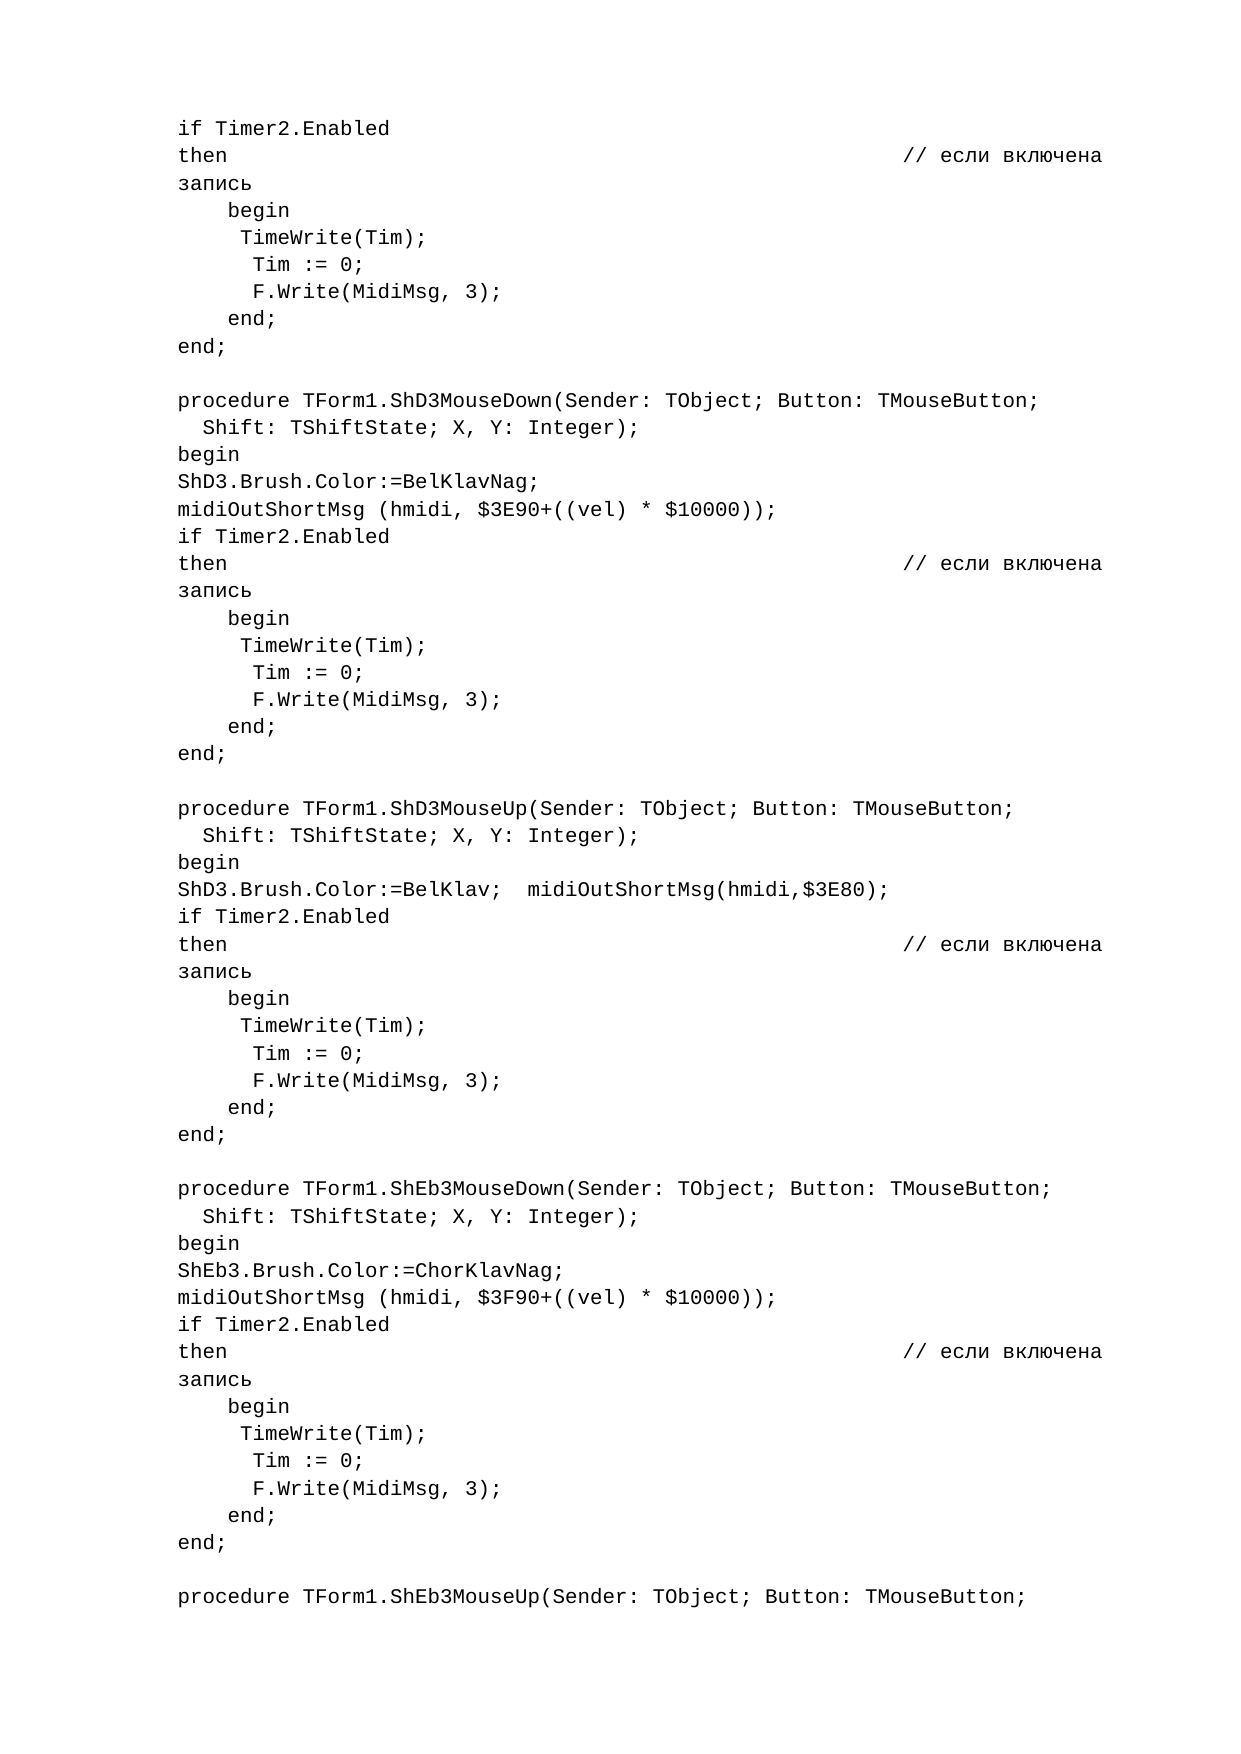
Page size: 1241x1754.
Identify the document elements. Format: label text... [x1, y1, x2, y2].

text TimeWrite(Tim); [177, 1015, 1152, 1039]
text Shift: TShiftState; X, Y: Integer); [177, 1206, 1152, 1229]
text end; [177, 308, 1152, 332]
text if Timer2.Enabled then // если включена запись [177, 118, 1152, 196]
text Tim := 0; [177, 662, 1152, 686]
text procedure TForm1.ShD3MouseDown(Sender: TObject; Button: TMouseButton; [177, 390, 1152, 414]
text midiOutShortMsg (hmidi, $3E90+((vel) * $10000)); [177, 499, 1152, 522]
text if Timer2.Enabled then // если включена запись [177, 907, 1152, 984]
text Tim := 0; [177, 1042, 1152, 1066]
text F.Write(MidiMsg, 3); [177, 689, 1152, 713]
text end; [177, 1532, 1152, 1556]
text Shift: TShiftState; X, Y: Integer); [177, 825, 1152, 849]
text ShD3.Brush.Color:=BelKlavNag; [177, 472, 1152, 495]
text end; [177, 743, 1152, 767]
text F.Write(MidiMsg, 3); [177, 1477, 1152, 1501]
text end; [177, 716, 1152, 740]
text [177, 1314, 1152, 1392]
text TimeWrite(Tim); [177, 227, 1152, 251]
text Shift: TShiftState; X, Y: Integer); [177, 417, 1152, 441]
text TimeWrite(Tim); [177, 635, 1152, 658]
text Tim := 0; [177, 254, 1152, 278]
text Tim := 0; [177, 1450, 1152, 1474]
text begin [177, 1233, 1152, 1256]
text procedure TForm1.ShD3MouseUp(Sender: TObject; Button: TMouseButton; [177, 798, 1152, 821]
text F.Write(MidiMsg, 3); [177, 1070, 1152, 1093]
text begin [177, 444, 1152, 468]
text F.Write(MidiMsg, 3); [177, 281, 1152, 305]
text begin [177, 1396, 1152, 1419]
text end; [177, 1124, 1152, 1148]
text ShEb3.Brush.Color:=ChorKlavNag; [177, 1260, 1152, 1284]
text end; [177, 1097, 1152, 1121]
text begin [177, 852, 1152, 876]
text ShD3.Brush.Color:=BelKlav; midiOutShortMsg(hmidi,$3E80); [177, 879, 1152, 903]
text end; [177, 1505, 1152, 1528]
text procedure TForm1.ShEb3MouseDown(Sender: TObject; Button: TMouseButton; [177, 1178, 1152, 1202]
text if Timer2.Enabled then // если включена запись [177, 526, 1152, 604]
text TimeWrite(Tim); [177, 1423, 1152, 1447]
text end; [177, 336, 1152, 359]
text procedure TForm1.ShEb3MouseUp(Sender: TObject; Button: TMouseButton; [177, 1586, 1152, 1610]
text midiOutShortMsg (hmidi, $3F90+((vel) * $10000)); [177, 1287, 1152, 1311]
text begin [177, 988, 1152, 1012]
text begin [177, 200, 1152, 223]
text begin [177, 607, 1152, 631]
